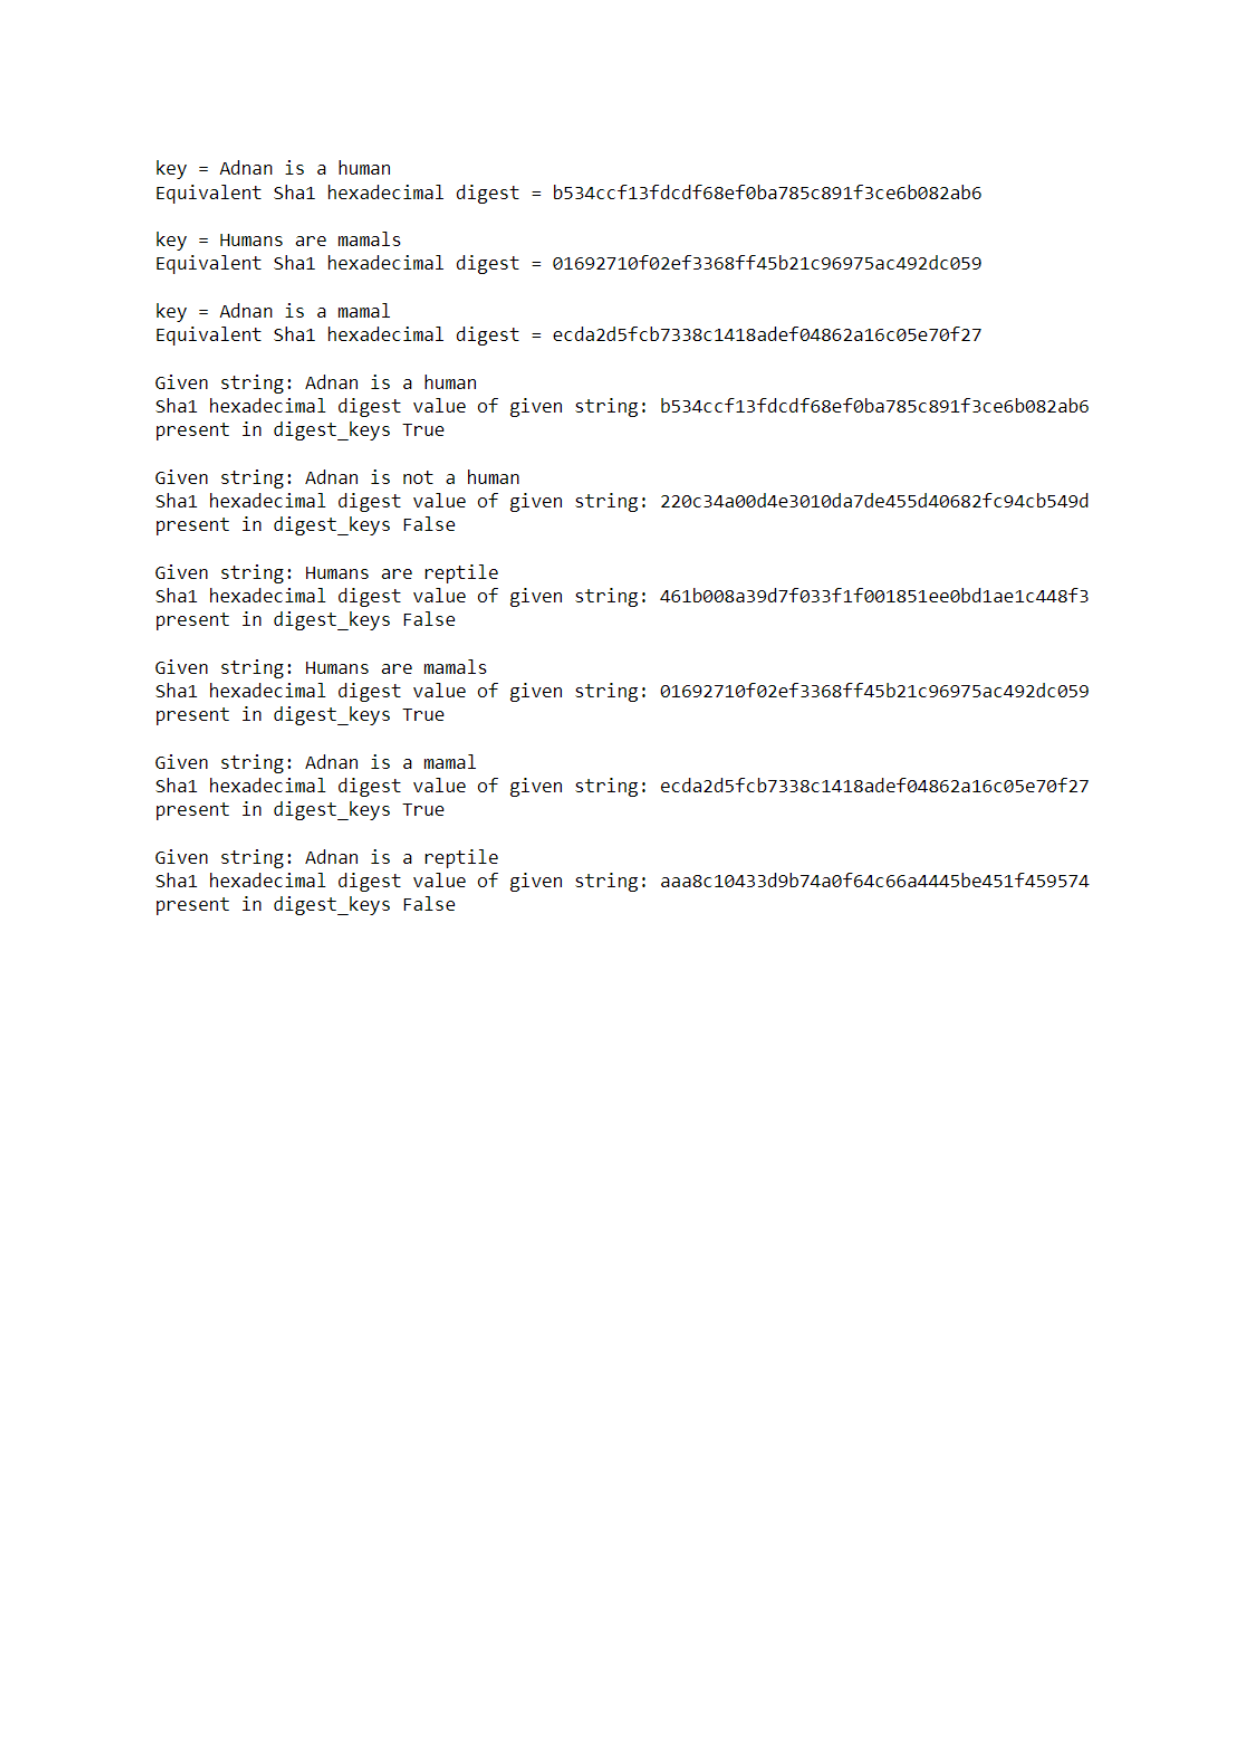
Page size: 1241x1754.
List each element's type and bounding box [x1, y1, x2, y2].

picture [150, 150, 1102, 932]
